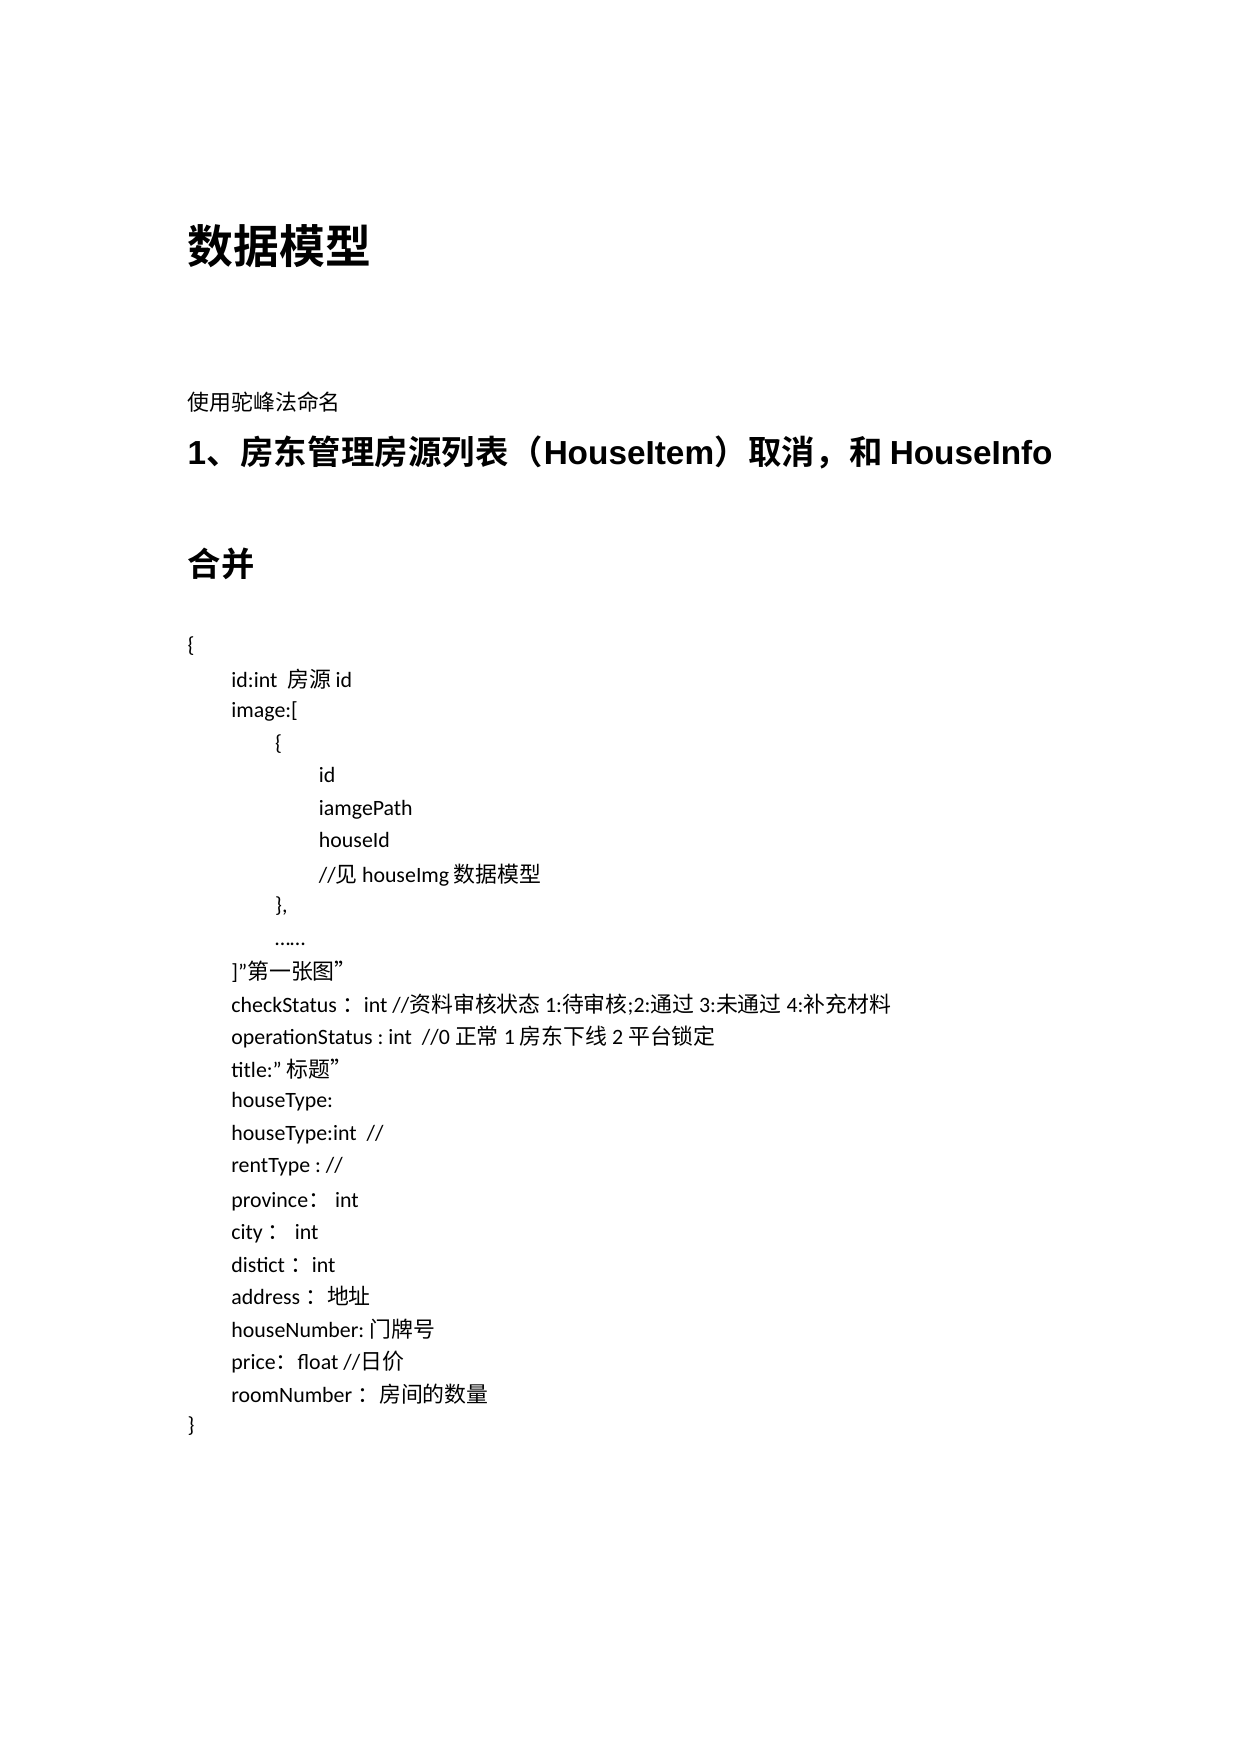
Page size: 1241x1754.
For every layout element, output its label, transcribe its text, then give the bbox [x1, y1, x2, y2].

subtitle 数据模型 [187, 194, 1053, 292]
text distict ：int [187, 1246, 1053, 1279]
text …… [231, 921, 1053, 954]
text iamgePath [275, 791, 1053, 824]
text id [275, 759, 1053, 791]
text province： int [187, 1181, 1053, 1214]
text } [187, 1409, 1053, 1441]
text rentType : // [187, 1149, 1053, 1181]
text }, [231, 889, 1053, 921]
subtitle 1、房东管理房源列表（HouseItem）取消，和HouseInfo合并 [187, 417, 1053, 594]
text price：float //日价 [187, 1344, 1053, 1376]
text operationStatus : int //0 正常 1 房东下线 2 平台锁定 [187, 1019, 1053, 1051]
text houseType: [187, 1084, 1053, 1116]
text houseType:int // [187, 1116, 1053, 1149]
text roomNumber ：房间的数量 [187, 1376, 1053, 1409]
text id:int 房源id [187, 661, 1053, 694]
text title:” 标题” [187, 1051, 1053, 1084]
text image:[ [187, 694, 1053, 726]
text { [231, 726, 1053, 759]
text address ：地址 [187, 1279, 1053, 1311]
text houseNumber: 门牌号 [187, 1311, 1053, 1344]
text houseId [275, 824, 1053, 856]
text ]”第一张图” [187, 954, 1053, 986]
text //见houseImg数据模型 [275, 856, 1053, 889]
text checkStatus ：int //资料审核状态1:待审核;2:通过 3:未通过 4:补充材料 [187, 986, 1053, 1019]
text { [187, 629, 1053, 661]
text 使用驼峰法命名 [187, 385, 1053, 417]
text city ： int [187, 1214, 1053, 1246]
